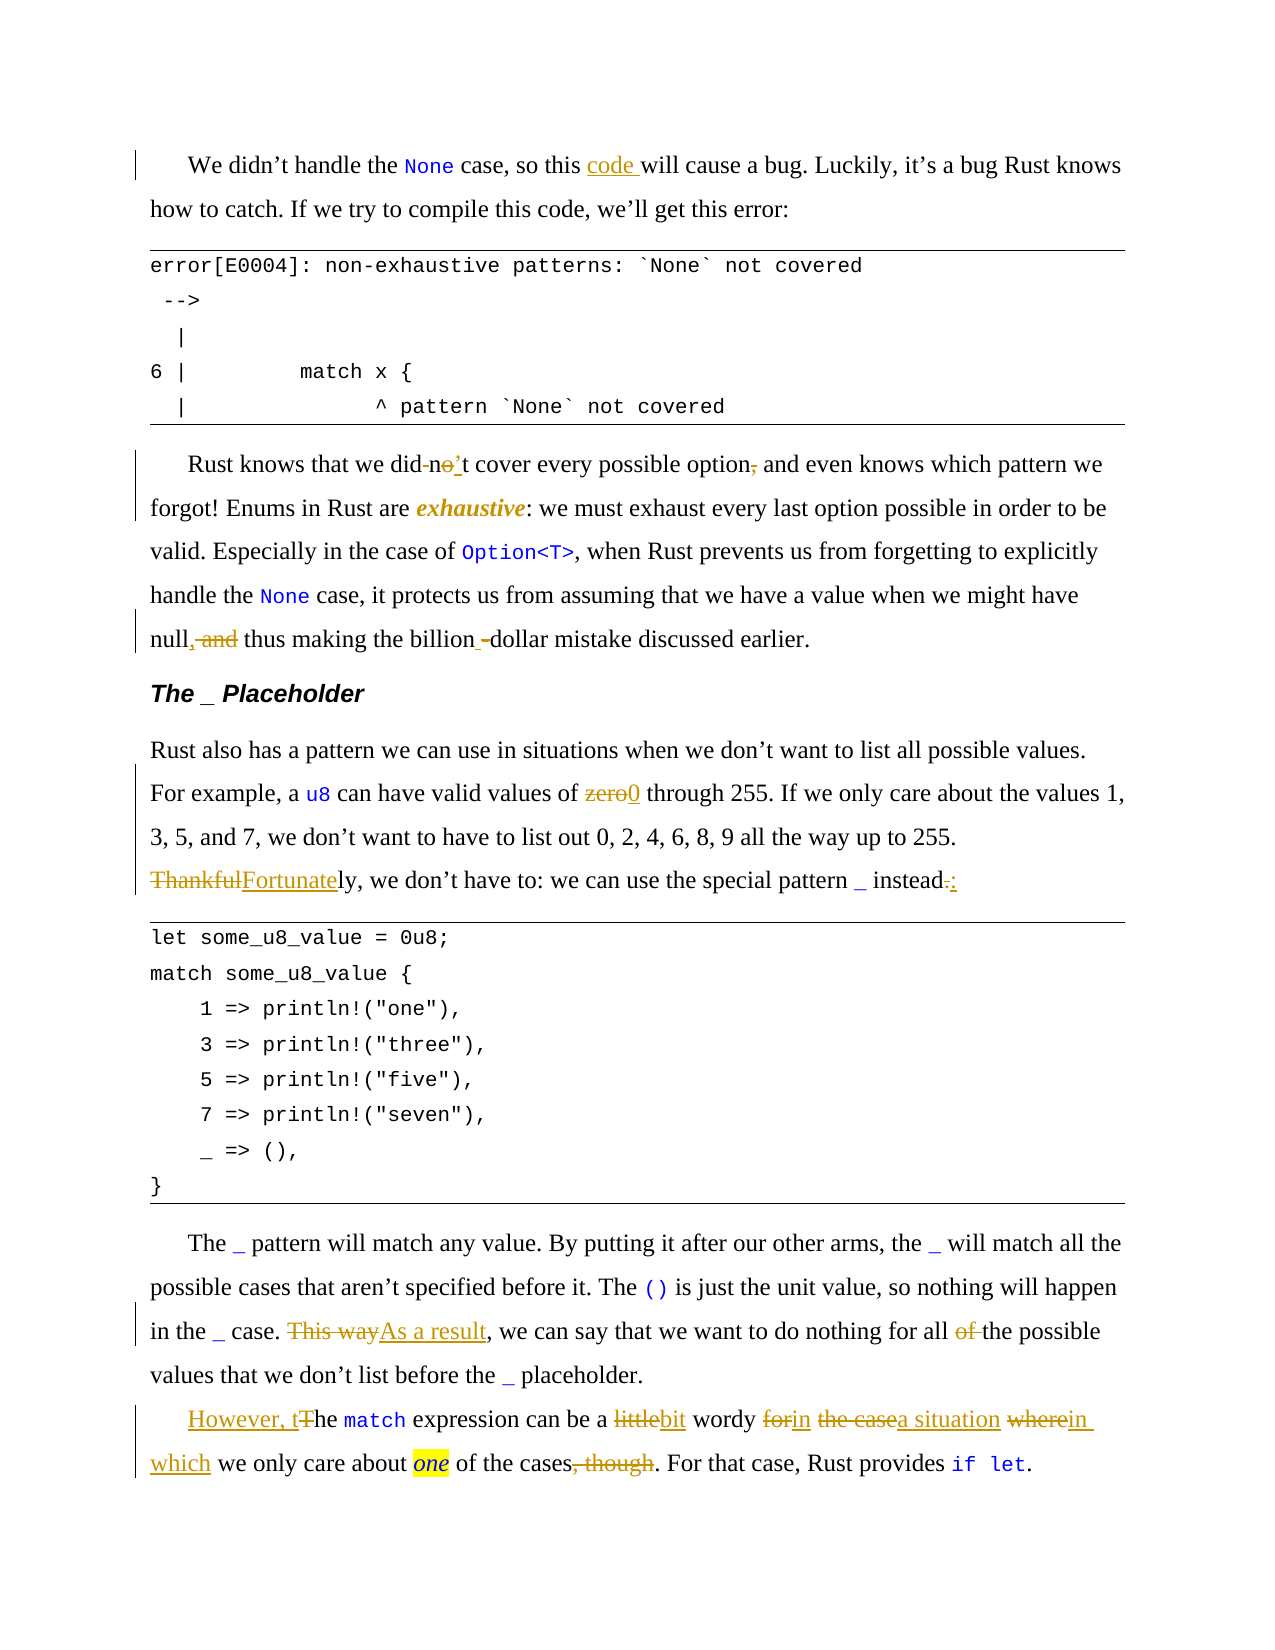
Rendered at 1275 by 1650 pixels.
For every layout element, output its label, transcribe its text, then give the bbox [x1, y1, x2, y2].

text | ^ pattern `None` not covered [150, 396, 1125, 424]
text Rust also has a pattern we can use in situations when we don’t want to list all possible values. For example, a u8 can have valid values of through 255. If we only care about the values 1, 3, 5, and 7, we don’t want to have to list out 0, 2, 4, 6, 8, 9 all the way up to 255. ly, we don’t have to: we can use the special pattern _ instead [150, 735, 1125, 895]
text 5 => println!("five"), [150, 1069, 1125, 1093]
text We didn’t handle the None case, so this will cause a bug. Luckily, it’s a bug Rust knows how to catch. If we try to compile this code, we’ll get this error: [150, 150, 1125, 223]
text 3 => println!("three"), [150, 1033, 1125, 1057]
text he match expression can be a wordy we only care about one of the cases. For that case, Rust provides if let. [150, 1404, 1125, 1478]
text 6 | match x { [150, 361, 1125, 385]
text --> [150, 290, 1125, 314]
text Rust knows that we didnt cover every possible option and even knows which pattern we forgot! Enums in Rust are exhaustive: we must exhaust every last option possible in order to be valid. Especially in the case of Option<T>, when Rust prevents us from forgetting to explicitly handle the None case, it protects us from assuming that we have a value when we might have null thus making the billiondollar mistake discussed earlier. [150, 449, 1125, 652]
text } [150, 1175, 1125, 1203]
text error[E0004]: non-exhaustive patterns: `None` not covered [150, 251, 1125, 278]
text let some_u8_value = 0u8; [150, 923, 1125, 951]
text 7 => println!("seven"), [150, 1104, 1125, 1128]
text The _ Placeholder [150, 679, 1125, 708]
text match some_u8_value { [150, 963, 1125, 986]
text | [150, 326, 1125, 349]
text 1 => println!("one"), [150, 998, 1125, 1022]
text _ => (), [150, 1140, 1125, 1163]
